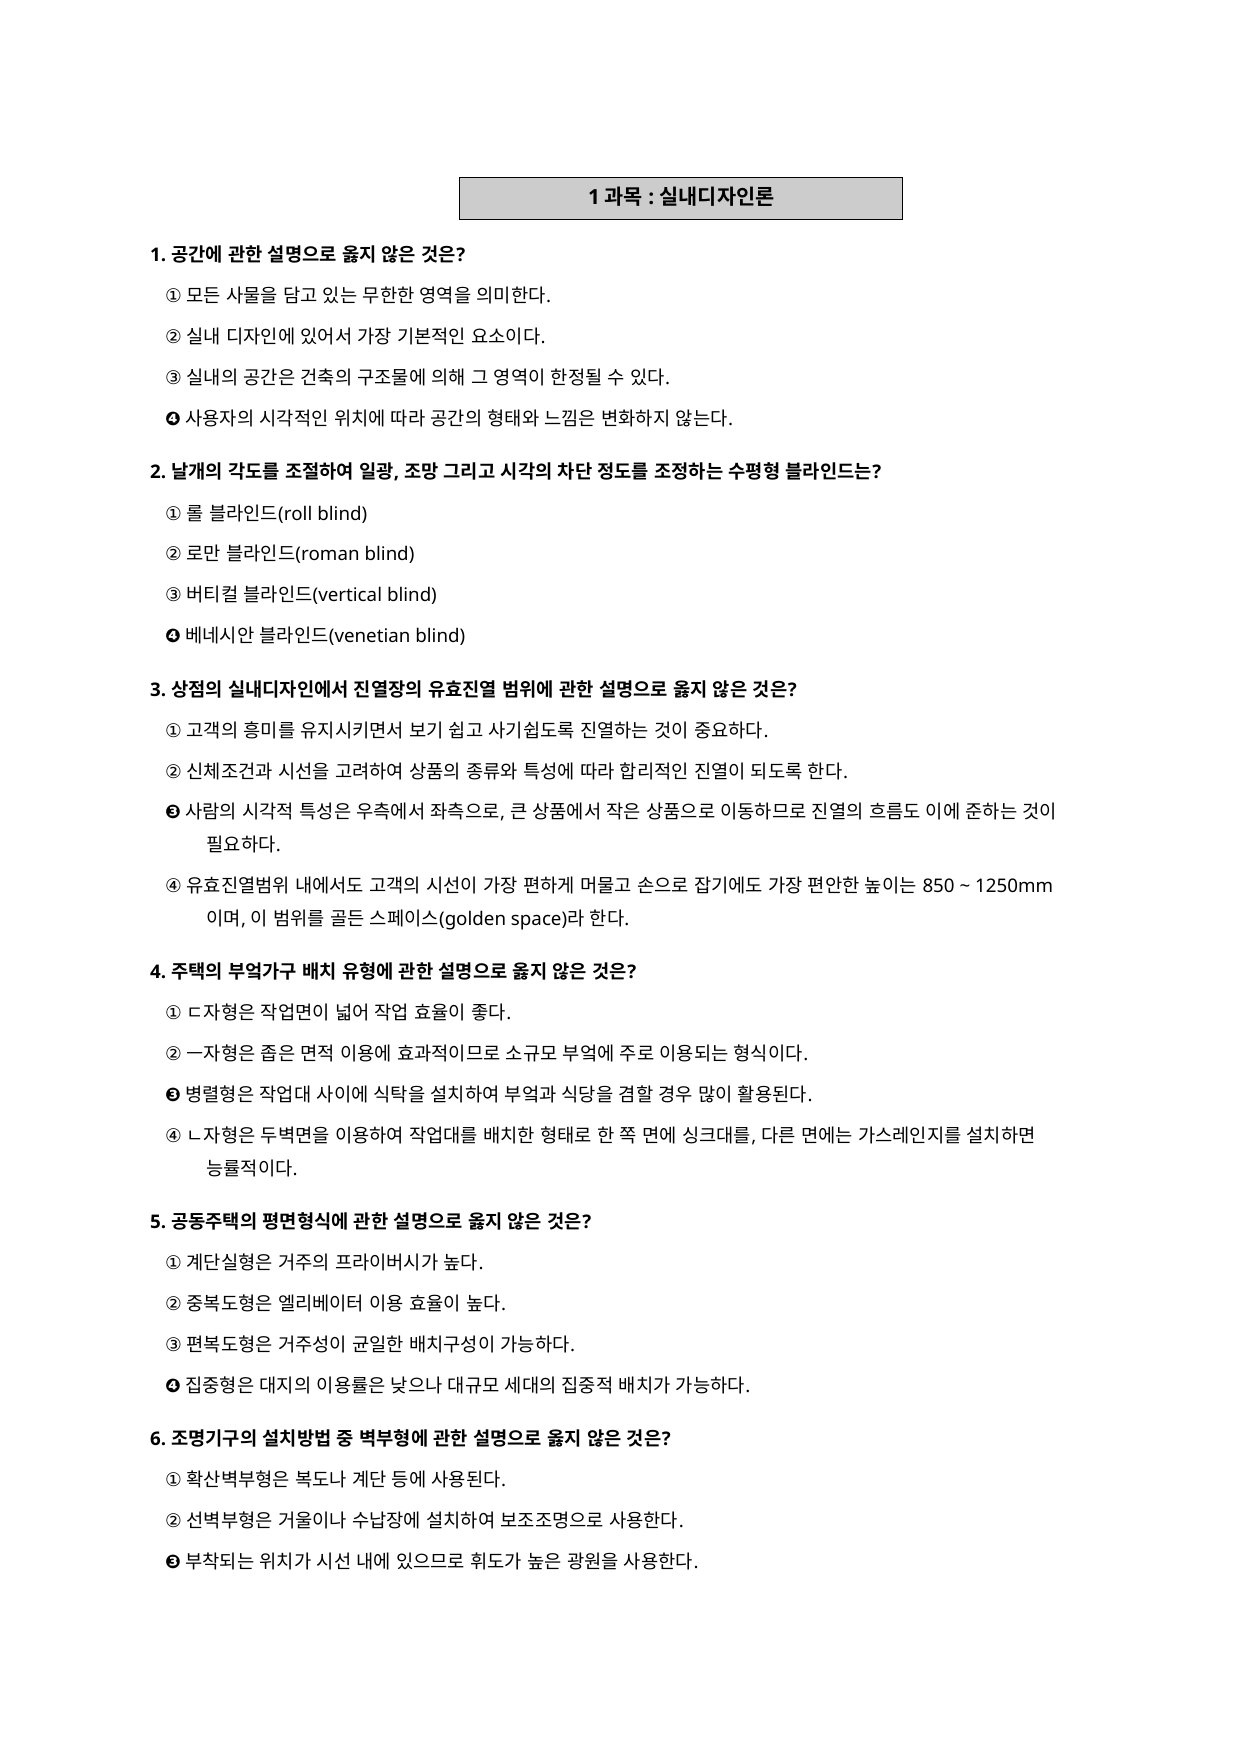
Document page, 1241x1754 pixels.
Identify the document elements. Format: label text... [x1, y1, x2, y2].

text ③ 실내의 공간은 건축의 구조물에 의해 그 영역이 한정될 수 있다. [150, 363, 1090, 390]
text 3. 상점의 실내디자인에서 진열장의 유효진열 범위에 관한 설명으로 옳지 않은 것은? [150, 674, 1090, 702]
text ❸ 부착되는 위치가 시선 내에 있으므로 휘도가 높은 광원을 사용한다. [150, 1547, 1090, 1574]
text ① 롤 블라인드(roll blind) [150, 498, 1090, 525]
text 4. 주택의 부엌가구 배치 유형에 관한 설명으로 옳지 않은 것은? [150, 957, 1090, 984]
text ❹ 집중형은 대지의 이용률은 낮으나 대규모 세대의 집중적 배치가 가능하다. [150, 1370, 1090, 1397]
text ❹ 사용자의 시각적인 위치에 따라 공간의 형태와 느낌은 변화하지 않는다. [150, 404, 1090, 431]
text ① 고객의 흥미를 유지시키면서 보기 쉽고 사기쉽도록 진열하는 것이 중요하다. [150, 715, 1090, 742]
text ② 로만 블라인드(roman blind) [150, 539, 1090, 566]
text ② ㅡ자형은 좁은 면적 이용에 효과적이므로 소규모 부엌에 주로 이용되는 형식이다. [150, 1039, 1090, 1066]
table_header 1과목 : 실내디자인론 [460, 178, 902, 219]
text ① 계단실형은 거주의 프라이버시가 높다. [150, 1247, 1090, 1275]
text ❸ 사람의 시각적 특성은 우측에서 좌측으로, 큰 상품에서 작은 상품으로 이동하므로 진열의 흐름도 이에 준하는 것이 필요하다. [150, 797, 1090, 857]
text ② 선벽부형은 거울이나 수납장에 설치하여 보조조명으로 사용한다. [150, 1506, 1090, 1533]
text ③ 편복도형은 거주성이 균일한 배치구성이 가능하다. [150, 1329, 1090, 1357]
text ④ 유효진열범위 내에서도 고객의 시선이 가장 편하게 머물고 손으로 잡기에도 가장 편안한 높이는 850 ~ 1250mm이며, 이 범위를 골든 스페이스(golden space)라 한다. [150, 871, 1090, 931]
text ③ 버티컬 블라인드(vertical blind) [150, 580, 1090, 607]
text ① 확산벽부형은 복도나 계단 등에 사용된다. [150, 1465, 1090, 1492]
text 5. 공동주택의 평면형식에 관한 설명으로 옳지 않은 것은? [150, 1207, 1090, 1234]
text ② 신체조건과 시선을 고려하여 상품의 종류와 특성에 따라 합리적인 진열이 되도록 한다. [150, 756, 1090, 783]
text 2. 날개의 각도를 조절하여 일광, 조망 그리고 시각의 차단 정도를 조정하는 수평형 블라인드는? [150, 457, 1090, 484]
text ❹ 베네시안 블라인드(venetian blind) [150, 621, 1090, 648]
text ② 중복도형은 엘리베이터 이용 효율이 높다. [150, 1288, 1090, 1316]
text ① 모든 사물을 담고 있는 무한한 영역을 의미한다. [150, 281, 1090, 308]
text ① ㄷ자형은 작업면이 넓어 작업 효율이 좋다. [150, 998, 1090, 1025]
text 1. 공간에 관한 설명으로 옳지 않은 것은? [150, 240, 1090, 267]
text 6. 조명기구의 설치방법 중 벽부형에 관한 설명으로 옳지 않은 것은? [150, 1424, 1090, 1451]
text ❸ 병렬형은 작업대 사이에 식탁을 설치하여 부엌과 식당을 겸할 경우 많이 활용된다. [150, 1079, 1090, 1107]
text ② 실내 디자인에 있어서 가장 기본적인 요소이다. [150, 322, 1090, 349]
text ④ ㄴ자형은 두벽면을 이용하여 작업대를 배치한 형태로 한 쪽 면에 싱크대를, 다른 면에는 가스레인지를 설치하면 능률적이다. [150, 1121, 1090, 1180]
